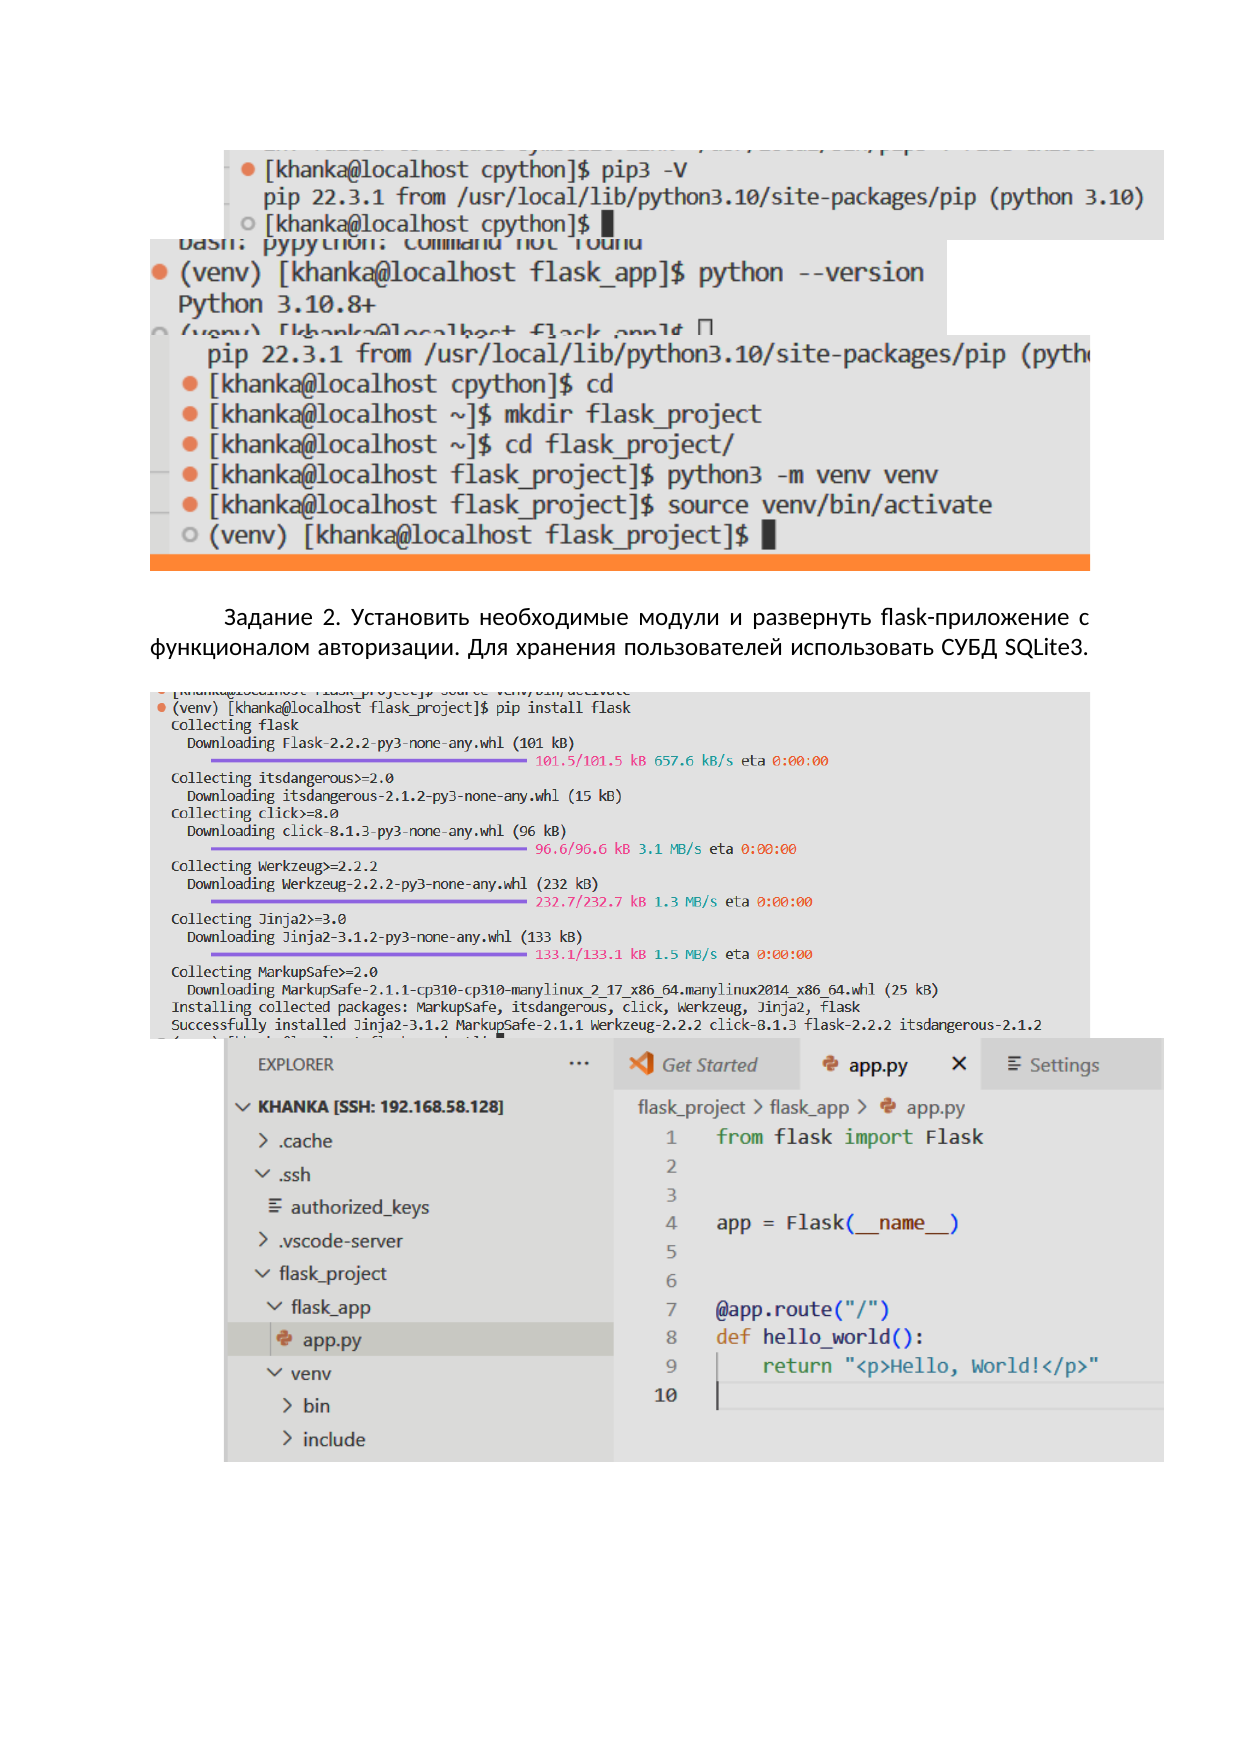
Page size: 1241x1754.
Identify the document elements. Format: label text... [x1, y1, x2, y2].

text Задание 2. Установить необходимые модули и развернуть flask-приложение с функционалом авторизации. Для хранения пользователей использовать СУБД SQLite3. [150, 601, 1090, 692]
picture [150, 692, 1164, 1462]
picture [150, 150, 1164, 571]
